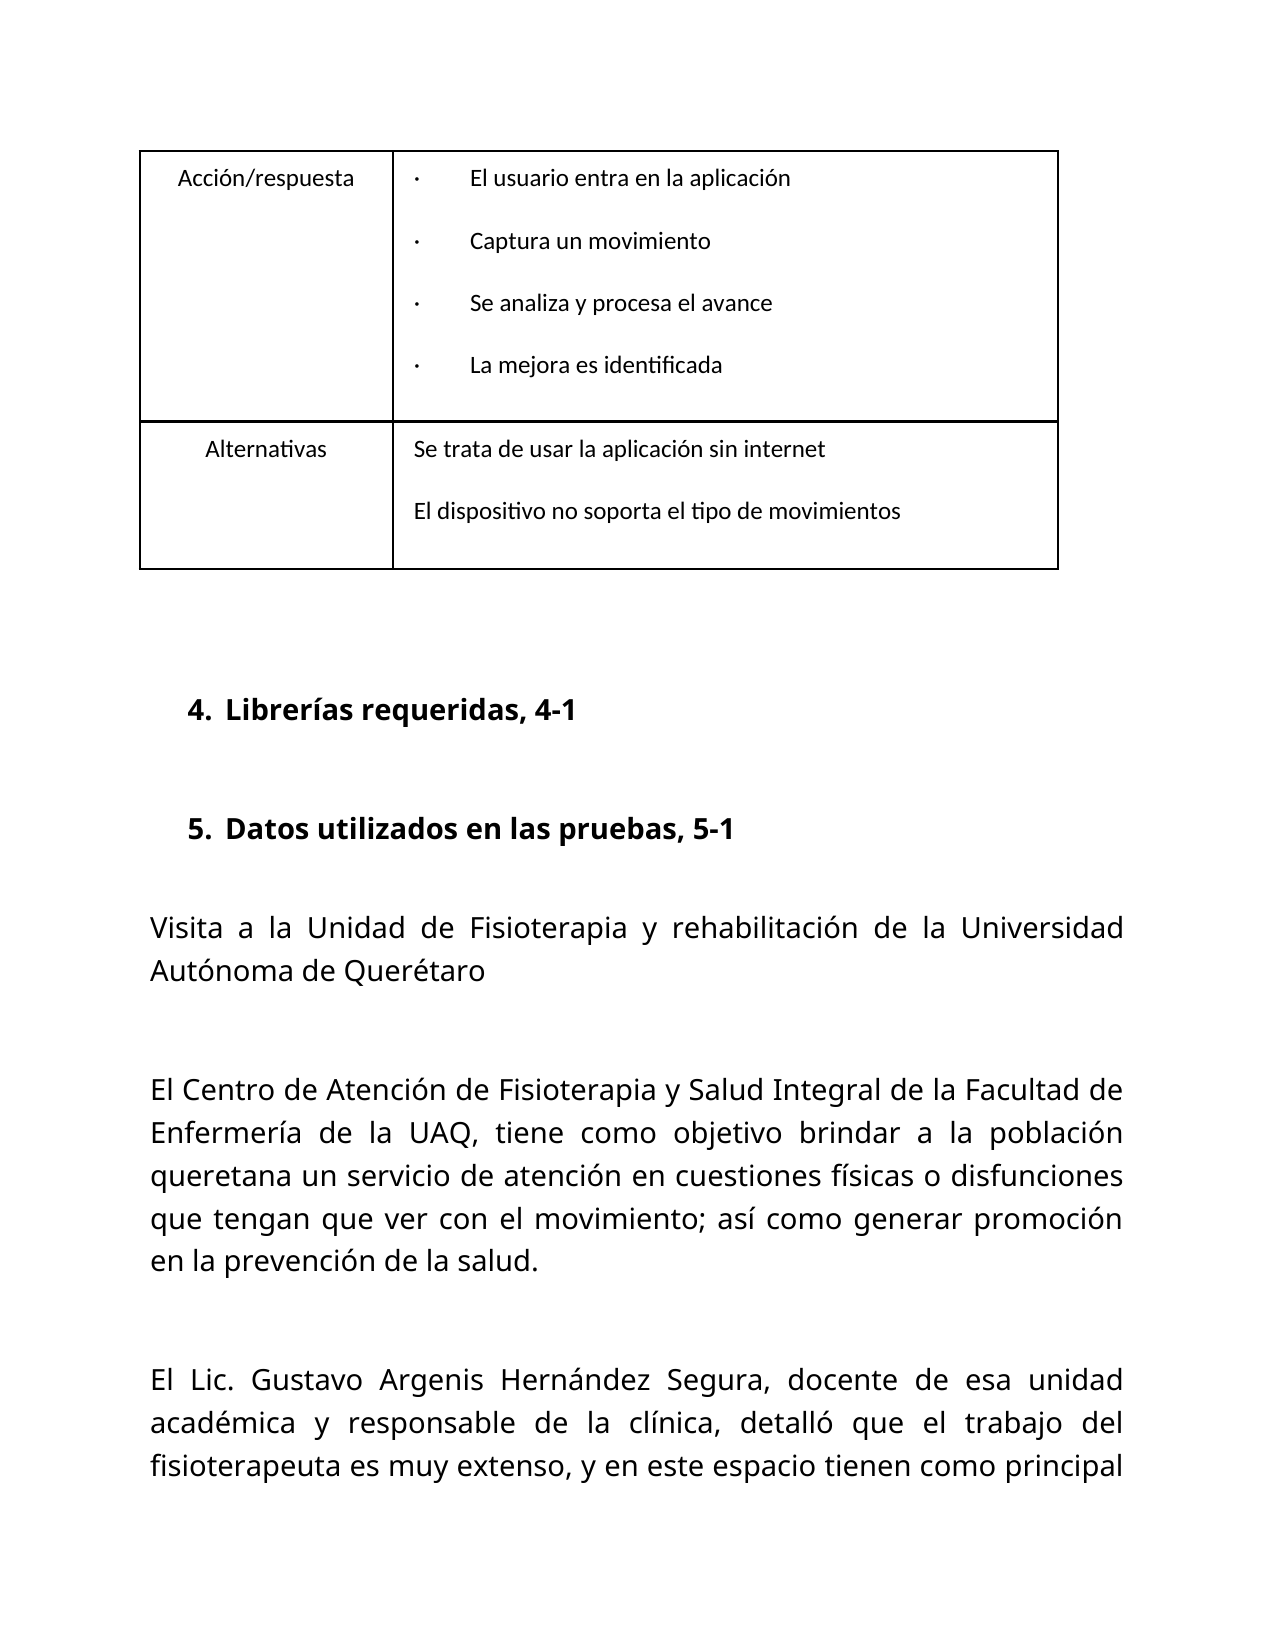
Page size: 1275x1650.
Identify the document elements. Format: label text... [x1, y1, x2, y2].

table_cell · El usuario entra en la aplicación · Captura un movimiento · Se analiza y procesa el avance · La mejora es identificada [394, 152, 1057, 420]
table_cell Alternativas [141, 423, 392, 568]
text El Centro de Atención de Fisioterapia y Salud Integral de la Facultad de Enfermería de la UAQ, tiene como objetivo brindar a la población queretana un servicio de atención en cuestiones físicas o disfunciones que tengan que ver con el movimiento; así como generar promoción en la prevención de la salud. [150, 1069, 1125, 1280]
list Datos utilizados en las pruebas, 5-1 [187, 808, 1125, 848]
list Librerías requeridas, 4-1 [187, 689, 1125, 729]
text Visita a la Unidad de Fisioterapia y rehabilitación de la Universidad Autónoma de Querétaro [150, 908, 1125, 990]
table_cell Se trata de usar la aplicación sin internet El dispositivo no soporta el tipo de movimientos [394, 423, 1057, 568]
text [150, 1360, 1125, 1485]
table_cell Acción/respuesta [141, 152, 392, 420]
